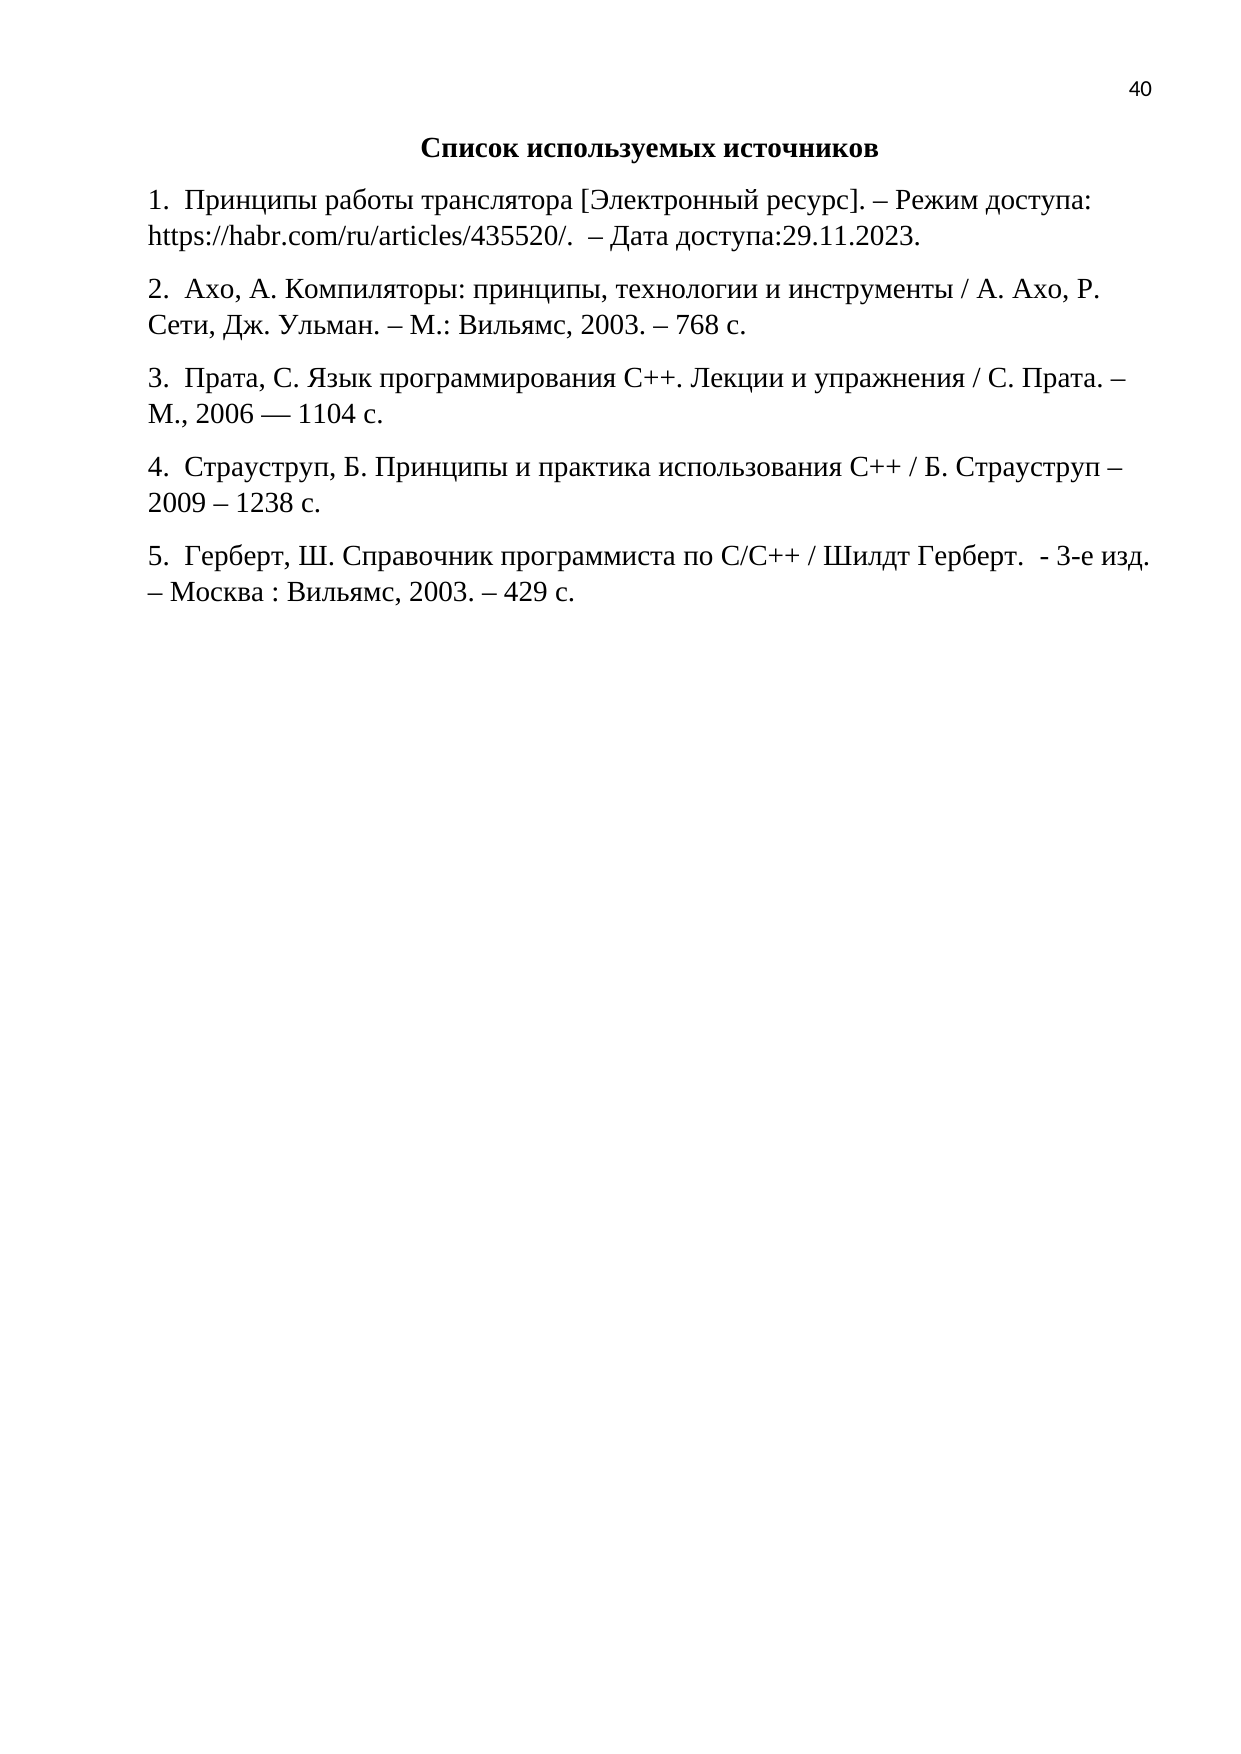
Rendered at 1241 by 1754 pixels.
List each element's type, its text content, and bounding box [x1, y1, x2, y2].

text 4. Страуструп, Б. Принципы и практика использования C++ / Б. Страуструп – 2009 – 1238 с. [148, 449, 1152, 518]
text Список используемых источников [148, 130, 1152, 163]
text 5. Герберт, Ш. Справочник программиста по C/C++ / Шилдт Герберт. - 3-е изд. – Москва : Вильямс, 2003. – 429 с. [148, 538, 1152, 607]
text 2. Ахо, А. Компиляторы: принципы, технологии и инструменты / А. Ахо, Р. Сети, Дж. Ульман. – M.: Вильямс, 2003. – 768 с. [148, 271, 1152, 340]
text 1. Принципы работы транслятора [Электронный ресурс]. – Режим доступа: https://habr.com/ru/articles/435520/. – Дата доступа:29.11.2023. [148, 182, 1152, 251]
text 3. Прата, С. Язык программирования С++. Лекции и упражнения / С. Прата. – М., 2006 — 1104 c. [148, 360, 1152, 429]
